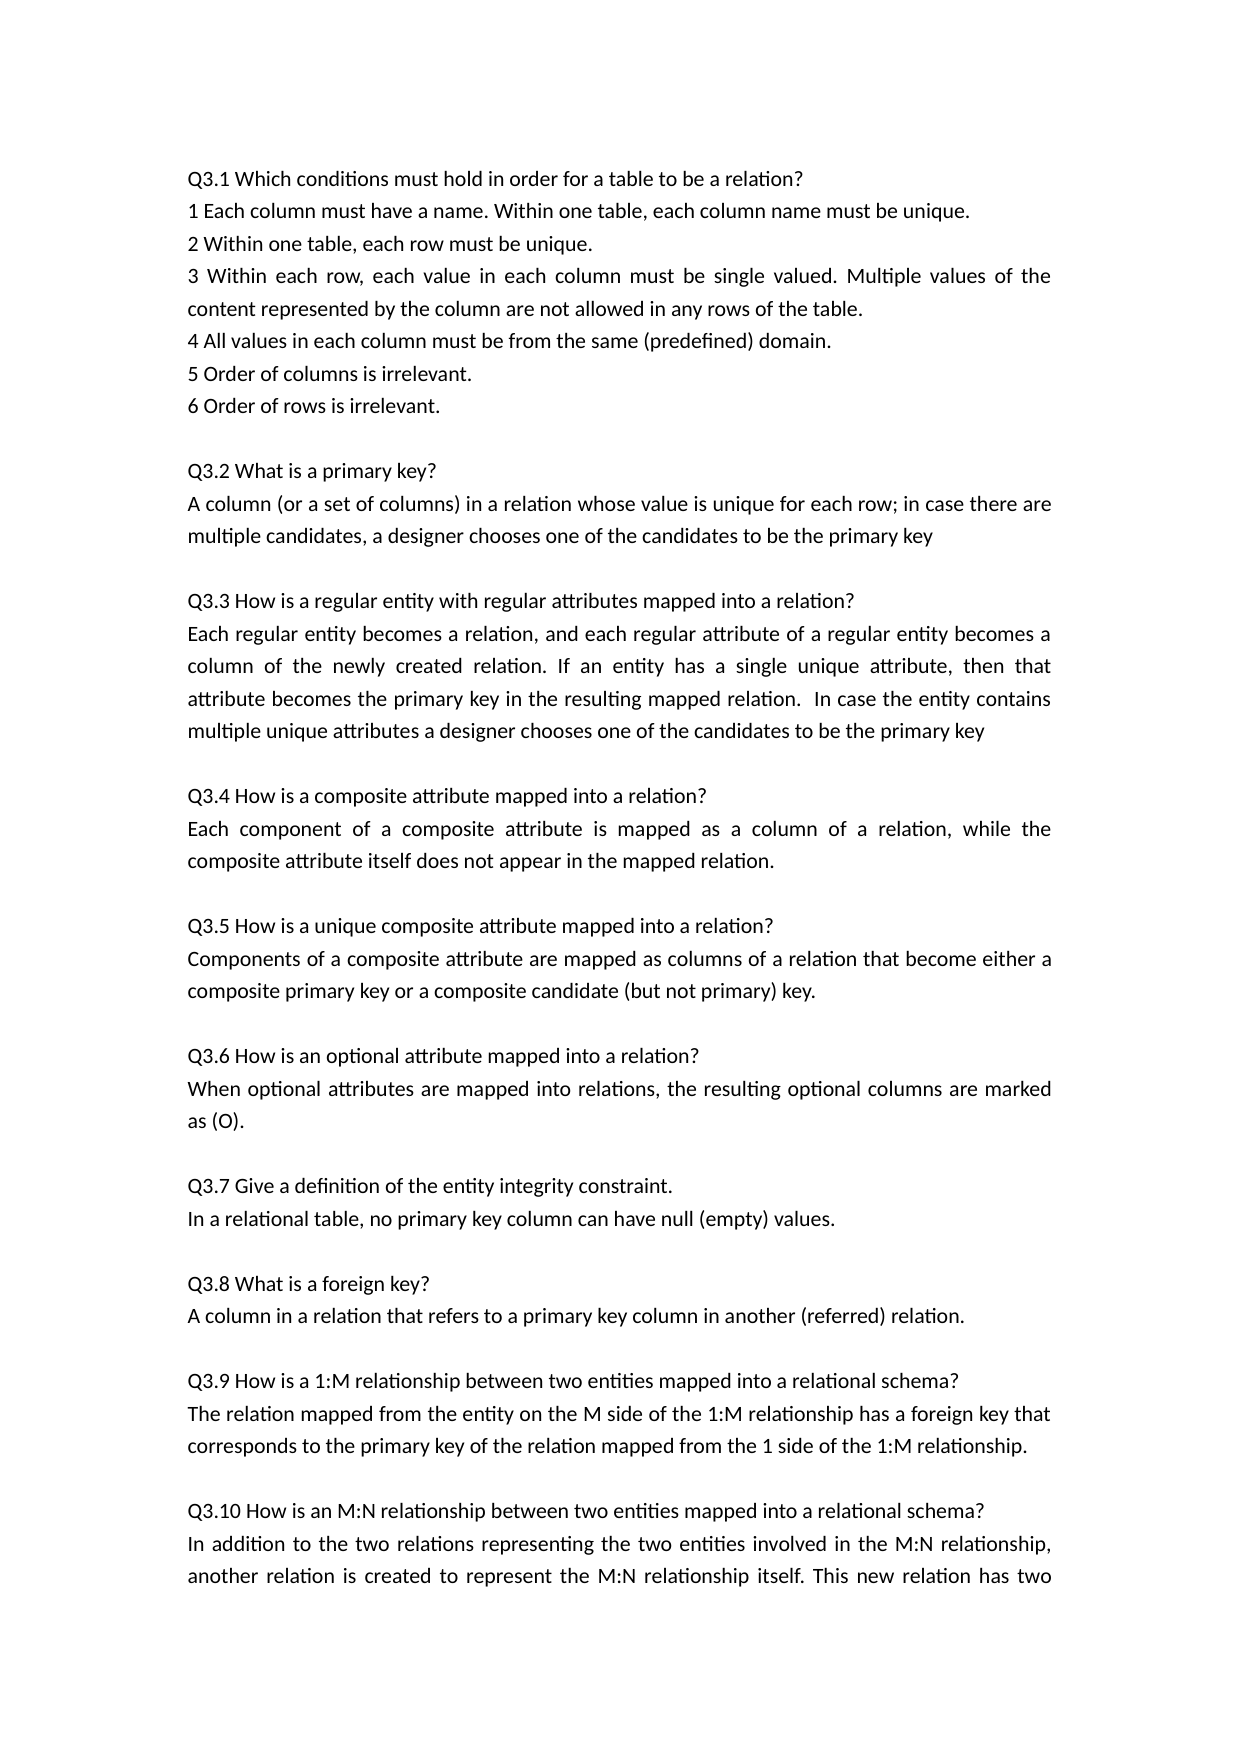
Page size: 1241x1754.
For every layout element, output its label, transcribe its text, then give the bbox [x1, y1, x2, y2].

text 1 Each column must have a name. Within one table, each column name must be unique. [187, 194, 1053, 227]
text Q3.1 Which conditions must hold in order for a table to be a relation? [187, 162, 1053, 194]
text In a relational table, no primary key column can have null (empty) values. [187, 1202, 1053, 1234]
text The relation mapped from the entity on the M side of the 1:M relationship has a foreign key that corresponds to the primary key of the relation mapped from the 1 side of the 1:M relationship. [187, 1397, 1053, 1462]
text Q3.6 How is an optional attribute mapped into a relation? [187, 1039, 1053, 1072]
text When optional attributes are mapped into relations, the resulting optional columns are marked as (O). [187, 1072, 1053, 1137]
text 5 Order of columns is irrelevant. [187, 357, 1053, 389]
text 4 All values in each column must be from the same (predefined) domain. [187, 324, 1053, 357]
text Q3.7 Give a definition of the entity integrity constraint. [187, 1169, 1053, 1202]
text Each component of a composite attribute is mapped as a column of a relation, while the composite attribute itself does not appear in the mapped relation. [187, 812, 1053, 877]
text 3 Within each row, each value in each column must be single valued. Multiple values of the content represented by the column are not allowed in any rows of the table. [187, 259, 1053, 324]
text A column (or a set of columns) in a relation whose value is unique for each row; in case there are multiple candidates, a designer chooses one of the candidates to be the primary key [187, 487, 1053, 552]
text Q3.5 How is a unique composite attribute mapped into a relation? [187, 909, 1053, 942]
text Each regular entity becomes a relation, and each regular attribute of a regular entity becomes a column of the newly created relation. If an entity has a single unique attribute, then that attribute becomes the primary key in the resulting mapped relation. In case the entity contains multiple unique attributes a designer chooses one of the candidates to be the primary key [187, 617, 1053, 747]
text Q3.2 What is a primary key? [187, 454, 1053, 487]
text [187, 1527, 1053, 1592]
text Q3.3 How is a regular entity with regular attributes mapped into a relation? [187, 584, 1053, 617]
text 6 Order of rows is irrelevant. [187, 389, 1053, 422]
text A column in a relation that refers to a primary key column in another (referred) relation. [187, 1299, 1053, 1332]
text 2 Within one table, each row must be unique. [187, 227, 1053, 259]
text Q3.9 How is a 1:M relationship between two entities mapped into a relational schema? [187, 1364, 1053, 1397]
text Q3.8 What is a foreign key? [187, 1267, 1053, 1299]
text Q3.4 How is a composite attribute mapped into a relation? [187, 779, 1053, 812]
text Components of a composite attribute are mapped as columns of a relation that become either a composite primary key or a composite candidate (but not primary) key. [187, 942, 1053, 1007]
text Q3.10 How is an M:N relationship between two entities mapped into a relational schema? [187, 1494, 1053, 1527]
